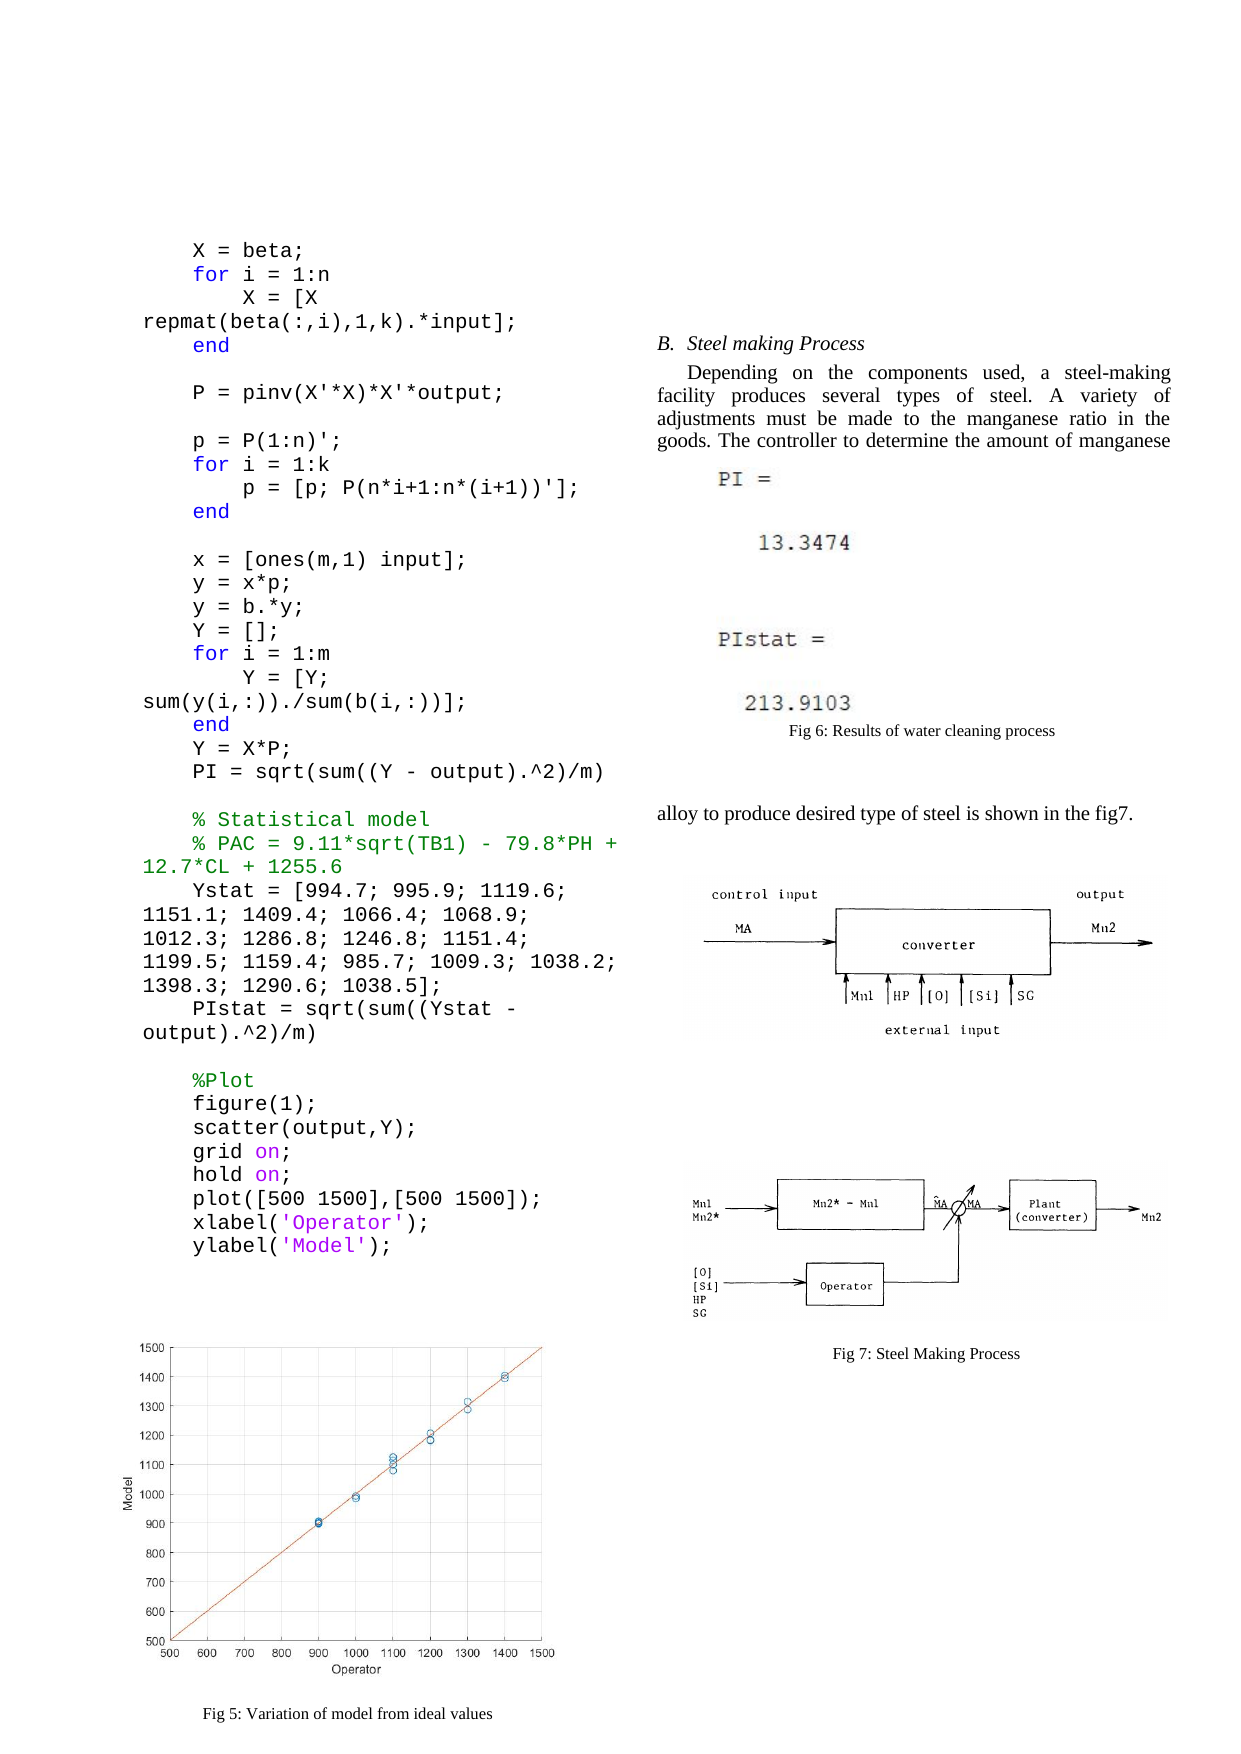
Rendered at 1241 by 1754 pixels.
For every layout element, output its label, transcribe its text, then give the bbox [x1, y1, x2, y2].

text ylabel('Model'); [142, 1235, 627, 1259]
text figure(1); [142, 1093, 627, 1117]
subtitle B. Steel making Process [657, 331, 1171, 355]
text % Statistical model [142, 809, 627, 833]
text y = b.*y; [142, 596, 627, 620]
text Y = X*P; [142, 738, 627, 762]
text xlabel('Operator'); [142, 1212, 627, 1235]
text PIstat = sqrt(sum((Ystat - output).^2)/m) [142, 998, 627, 1046]
text X = beta; [142, 240, 627, 264]
picture [107, 1320, 587, 1680]
text Ystat = [994.7; 995.9; 1119.6; 1151.1; 1409.4; 1066.4; 1068.9; 1012.3; 1286.8; 1246.8; 1151.4; 1199.5; 1159.4; 985.7; 1009.3; 1038.2; 1398.3; 1290.6; 1038.5]; [142, 880, 627, 998]
text X = [X repmat(beta(:,i),1,k).*input]; [142, 287, 627, 335]
text p = P(1:n)'; [142, 430, 627, 454]
picture [683, 1160, 1168, 1321]
text Depending on the components used, a steel-making facility produces several types of steel. A variety of adjustments must be made to the manganese ratio in the goods. The controller to determine the amount of manganese alloy to produce desired type of steel is shown in the fig7. [657, 361, 1171, 825]
text p = [p; P(n*i+1:n*(i+1))']; [142, 477, 627, 501]
text P = pinv(X'*X)*X'*output; [142, 382, 627, 406]
text for i = 1:m [142, 643, 627, 667]
text Y = []; [142, 620, 627, 643]
text plot([500 1500],[500 1500]); [142, 1188, 627, 1212]
text y = x*p; [142, 572, 627, 596]
text end [142, 335, 627, 358]
text for i = 1:n [142, 264, 627, 287]
text Y = [Y; sum(y(i,:))./sum(b(i,:))]; [142, 667, 627, 714]
text % PAC = 9.11*sqrt(TB1) - 79.8*PH + 12.7*CL + 1255.6 [142, 833, 627, 880]
picture [716, 467, 861, 721]
text grid on; [142, 1141, 627, 1164]
text %Plot [142, 1070, 627, 1093]
text end [142, 714, 627, 738]
picture [683, 875, 1168, 1041]
text end [142, 501, 627, 525]
text x = [ones(m,1) input]; [142, 549, 627, 572]
text scatter(output,Y); [142, 1117, 627, 1141]
text hold on; [142, 1164, 627, 1188]
text for i = 1:k [142, 454, 627, 477]
text PI = sqrt(sum((Y - output).^2)/m) [142, 762, 627, 785]
